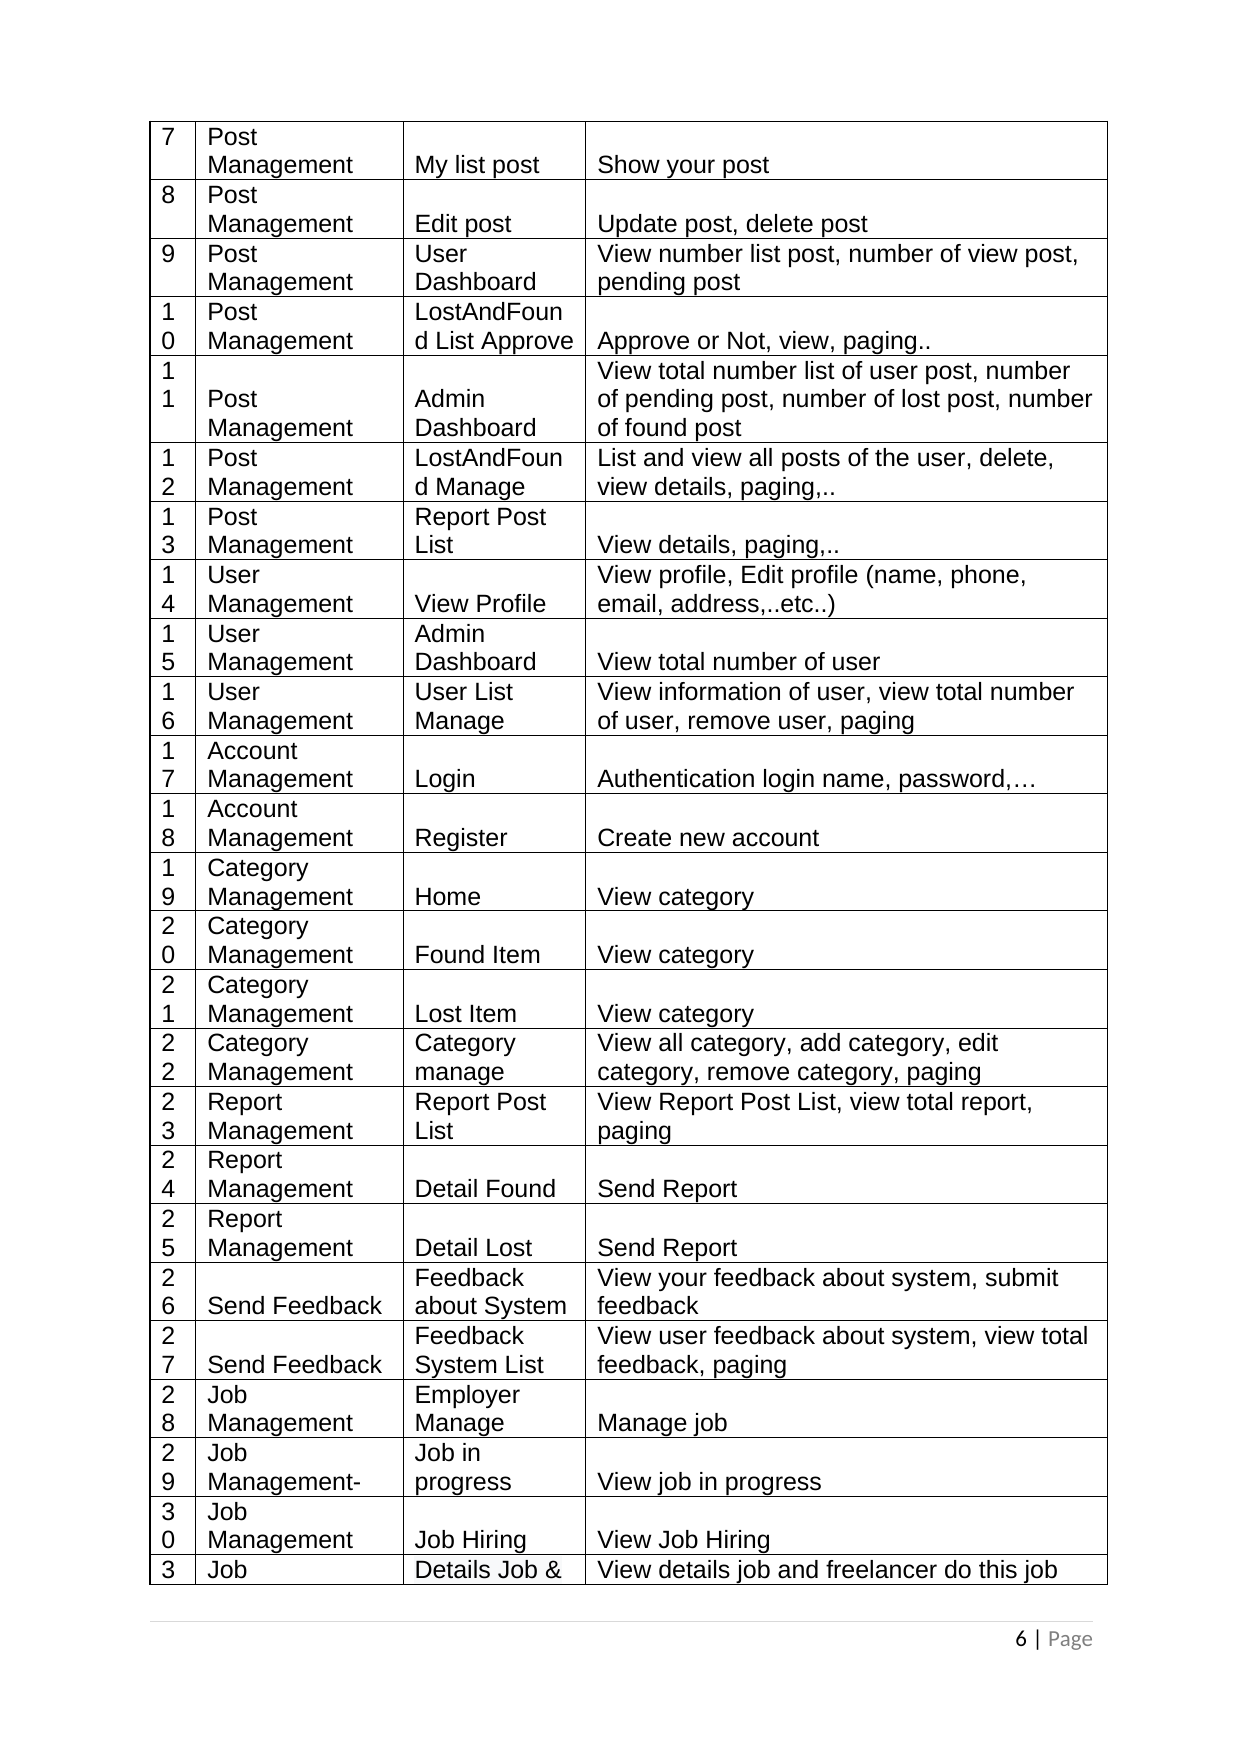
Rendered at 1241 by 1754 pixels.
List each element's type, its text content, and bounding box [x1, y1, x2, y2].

table_cell 15 [151, 619, 195, 676]
table_cell 29 [151, 1438, 195, 1496]
table_cell Account Management [196, 794, 403, 852]
table_cell View details, paging,.. [586, 502, 1107, 559]
table_cell 11 [151, 356, 195, 442]
table_cell My list post [404, 122, 585, 179]
table_cell Feedback System List [404, 1321, 585, 1379]
table_cell Post Management [196, 502, 403, 559]
table_cell User Management [196, 677, 403, 735]
table_cell 17 [151, 736, 195, 793]
table_cell Send Feedback [196, 1263, 403, 1320]
table_cell User Management [196, 560, 403, 618]
table_cell View Job Hiring [586, 1497, 1107, 1554]
table_cell Detail Lost [404, 1204, 585, 1262]
table_cell Post Management [196, 443, 403, 501]
table_cell Edit post [404, 180, 585, 238]
table_cell View category [586, 911, 1107, 969]
table_cell Send Feedback [196, 1321, 403, 1379]
table_cell 13 [151, 502, 195, 559]
table_cell 27 [151, 1321, 195, 1379]
table_cell Register [404, 794, 585, 852]
table_cell Job Management- [196, 1438, 403, 1496]
table_cell Post Management [196, 356, 403, 442]
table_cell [586, 1555, 1107, 1584]
table_cell User Dashboard [404, 239, 585, 296]
table_cell 25 [151, 1204, 195, 1262]
table_cell 19 [151, 853, 195, 910]
table_cell Job Hiring [404, 1497, 585, 1554]
table_cell Login [404, 736, 585, 793]
table_cell 20 [151, 911, 195, 969]
table_cell 12 [151, 443, 195, 501]
table_cell View information of user, view total number of user, remove user, paging [586, 677, 1107, 735]
table_cell Category Management [196, 1029, 403, 1086]
table_cell Send Report [586, 1204, 1107, 1262]
table_cell Details Job & Freelancer [404, 1555, 585, 1584]
table_cell View Profile [404, 560, 585, 618]
table_cell 28 [151, 1380, 195, 1437]
table_cell Manage job [586, 1380, 1107, 1437]
table_cell User Management [196, 619, 403, 676]
table_cell Report Management [196, 1146, 403, 1203]
table_cell 9 [151, 239, 195, 296]
table_cell Job Management [196, 1555, 403, 1584]
table_cell View total number list of user post, number of pending post, number of lost post, number of found post [586, 356, 1107, 442]
table_cell 14 [151, 560, 195, 618]
table_cell Report Management [196, 1087, 403, 1144]
table_cell Lost Item [404, 970, 585, 1027]
table_cell Show your post [586, 122, 1107, 179]
table_cell View job in progress [586, 1438, 1107, 1496]
table_cell View number list post, number of view post, pending post [586, 239, 1107, 296]
table_cell Home [404, 853, 585, 910]
table_cell Admin Dashboard [404, 356, 585, 442]
table_cell View your feedback about system, submit feedback [586, 1263, 1107, 1320]
table_cell View Report Post List, view total report, paging [586, 1087, 1107, 1144]
table_cell Job in progress [404, 1438, 585, 1496]
table_cell View profile, Edit profile (name, phone, email, address,..etc..) [586, 560, 1107, 618]
table_cell Report Management [196, 1204, 403, 1262]
table_cell View total number of user [586, 619, 1107, 676]
table_cell Account Management [196, 736, 403, 793]
table_cell 16 [151, 677, 195, 735]
table_cell View category [586, 970, 1107, 1027]
table_cell List and view all posts of the user, delete, view details, paging,.. [586, 443, 1107, 501]
table_cell Category manage [404, 1029, 585, 1086]
table_cell Detail Found [404, 1146, 585, 1203]
table_cell 23 [151, 1087, 195, 1144]
table_cell Report Post List [404, 502, 585, 559]
table_cell Job Management [196, 1380, 403, 1437]
table_cell Send Report [586, 1146, 1107, 1203]
table_cell 24 [151, 1146, 195, 1203]
table_cell 22 [151, 1029, 195, 1086]
table_cell 31 [151, 1555, 195, 1584]
table_cell User List Manage [404, 677, 585, 735]
table_cell Category Management [196, 911, 403, 969]
table_cell Post Management [196, 180, 403, 238]
table_cell Employer Manage [404, 1380, 585, 1437]
table_cell 26 [151, 1263, 195, 1320]
table_cell 8 [151, 180, 195, 238]
table_cell Post Management [196, 297, 403, 355]
table_cell Update post, delete post [586, 180, 1107, 238]
table_cell Admin Dashboard [404, 619, 585, 676]
table_cell 10 [151, 297, 195, 355]
table_cell Report Post List [404, 1087, 585, 1144]
table_cell Found Item [404, 911, 585, 969]
table_cell View category [586, 853, 1107, 910]
table_cell Category Management [196, 853, 403, 910]
table_cell Post Management [196, 239, 403, 296]
table_cell Approve or Not, view, paging.. [586, 297, 1107, 355]
table_cell View all category, add category, edit category, remove category, paging [586, 1029, 1107, 1086]
table_cell 7 [151, 122, 195, 179]
table_cell View user feedback about system, view total feedback, paging [586, 1321, 1107, 1379]
table_cell Job Management [196, 1497, 403, 1554]
table_cell Authentication login name, password,… [586, 736, 1107, 793]
table_cell Feedback about System [404, 1263, 585, 1320]
table_cell 30 [151, 1497, 195, 1554]
table_cell 18 [151, 794, 195, 852]
table_cell Create new account [586, 794, 1107, 852]
table_cell 21 [151, 970, 195, 1027]
table_cell Category Management [196, 970, 403, 1027]
table_cell LostAndFound Manage [404, 443, 585, 501]
table_cell Post Management [196, 122, 403, 179]
table_cell LostAndFound List Approve [404, 297, 585, 355]
